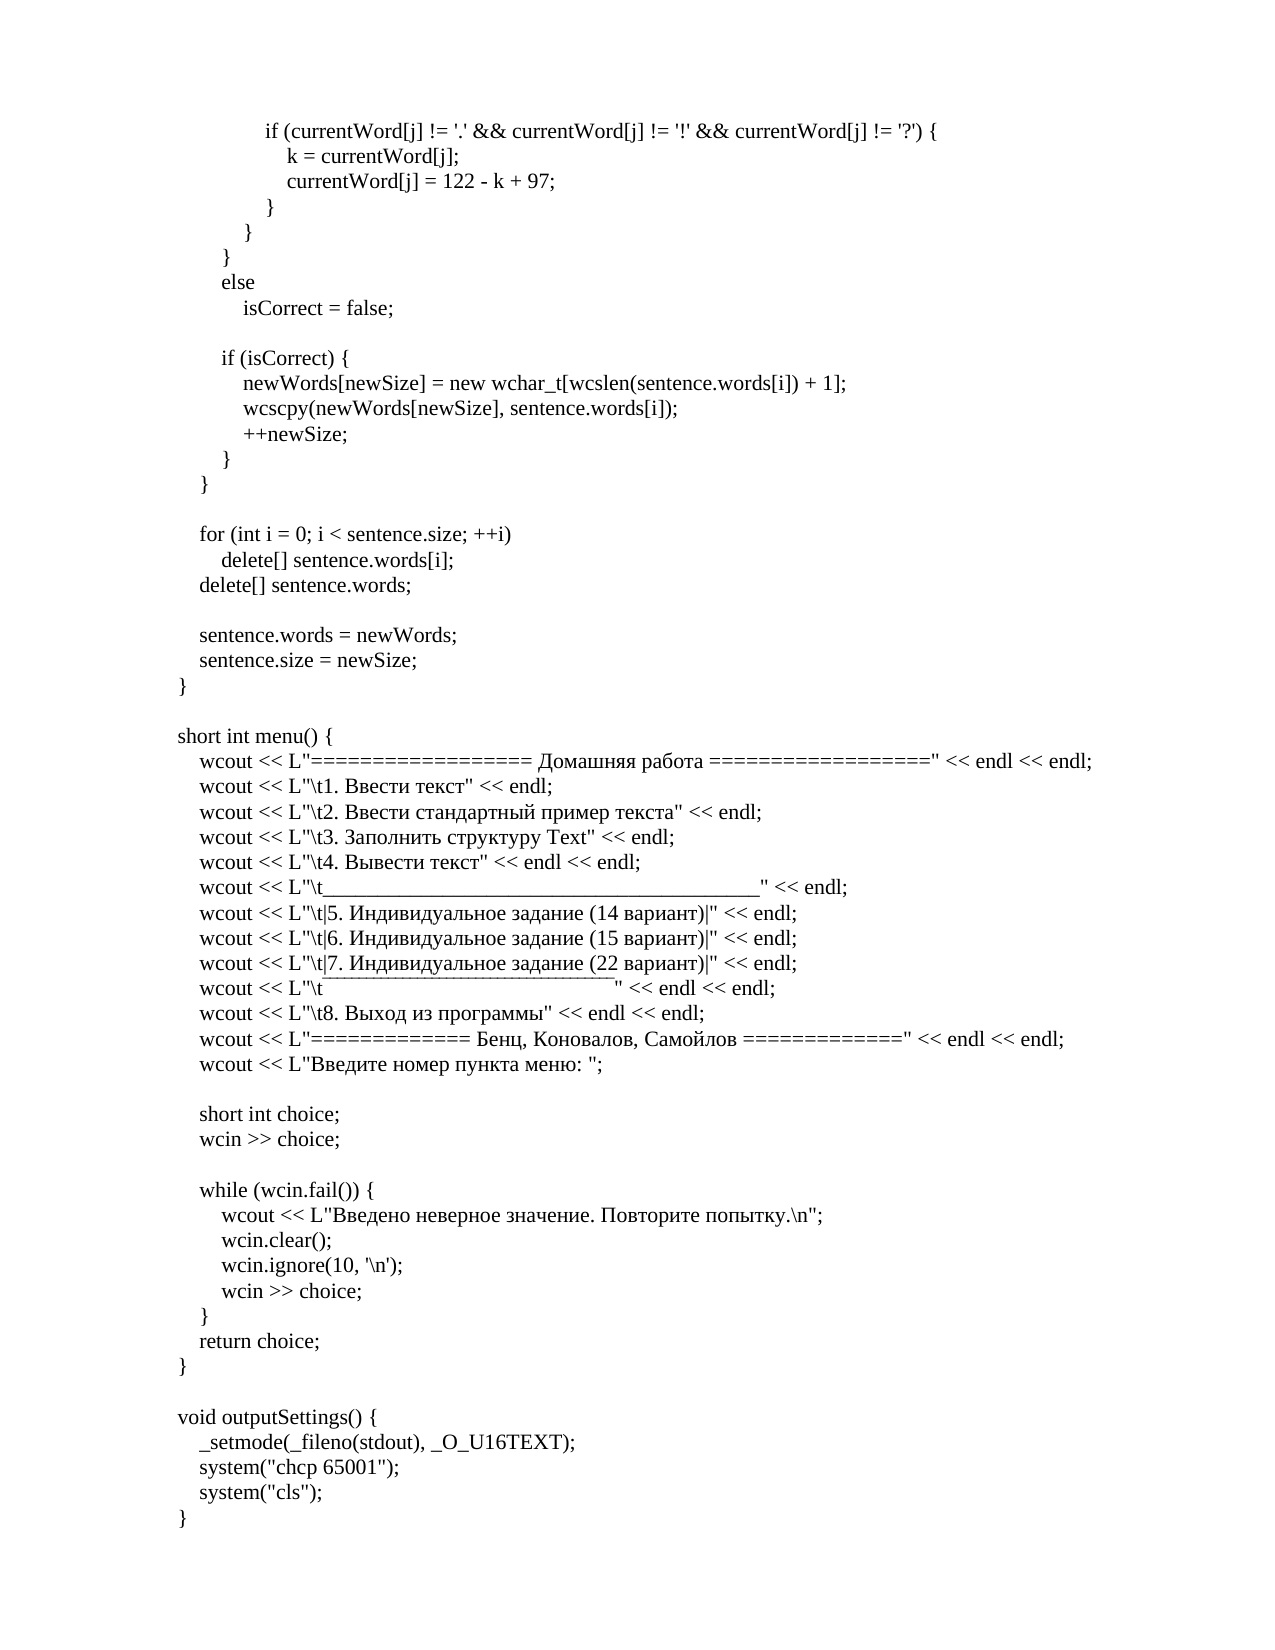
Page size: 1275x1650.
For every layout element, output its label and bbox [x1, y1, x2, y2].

text [177, 118, 1186, 1530]
